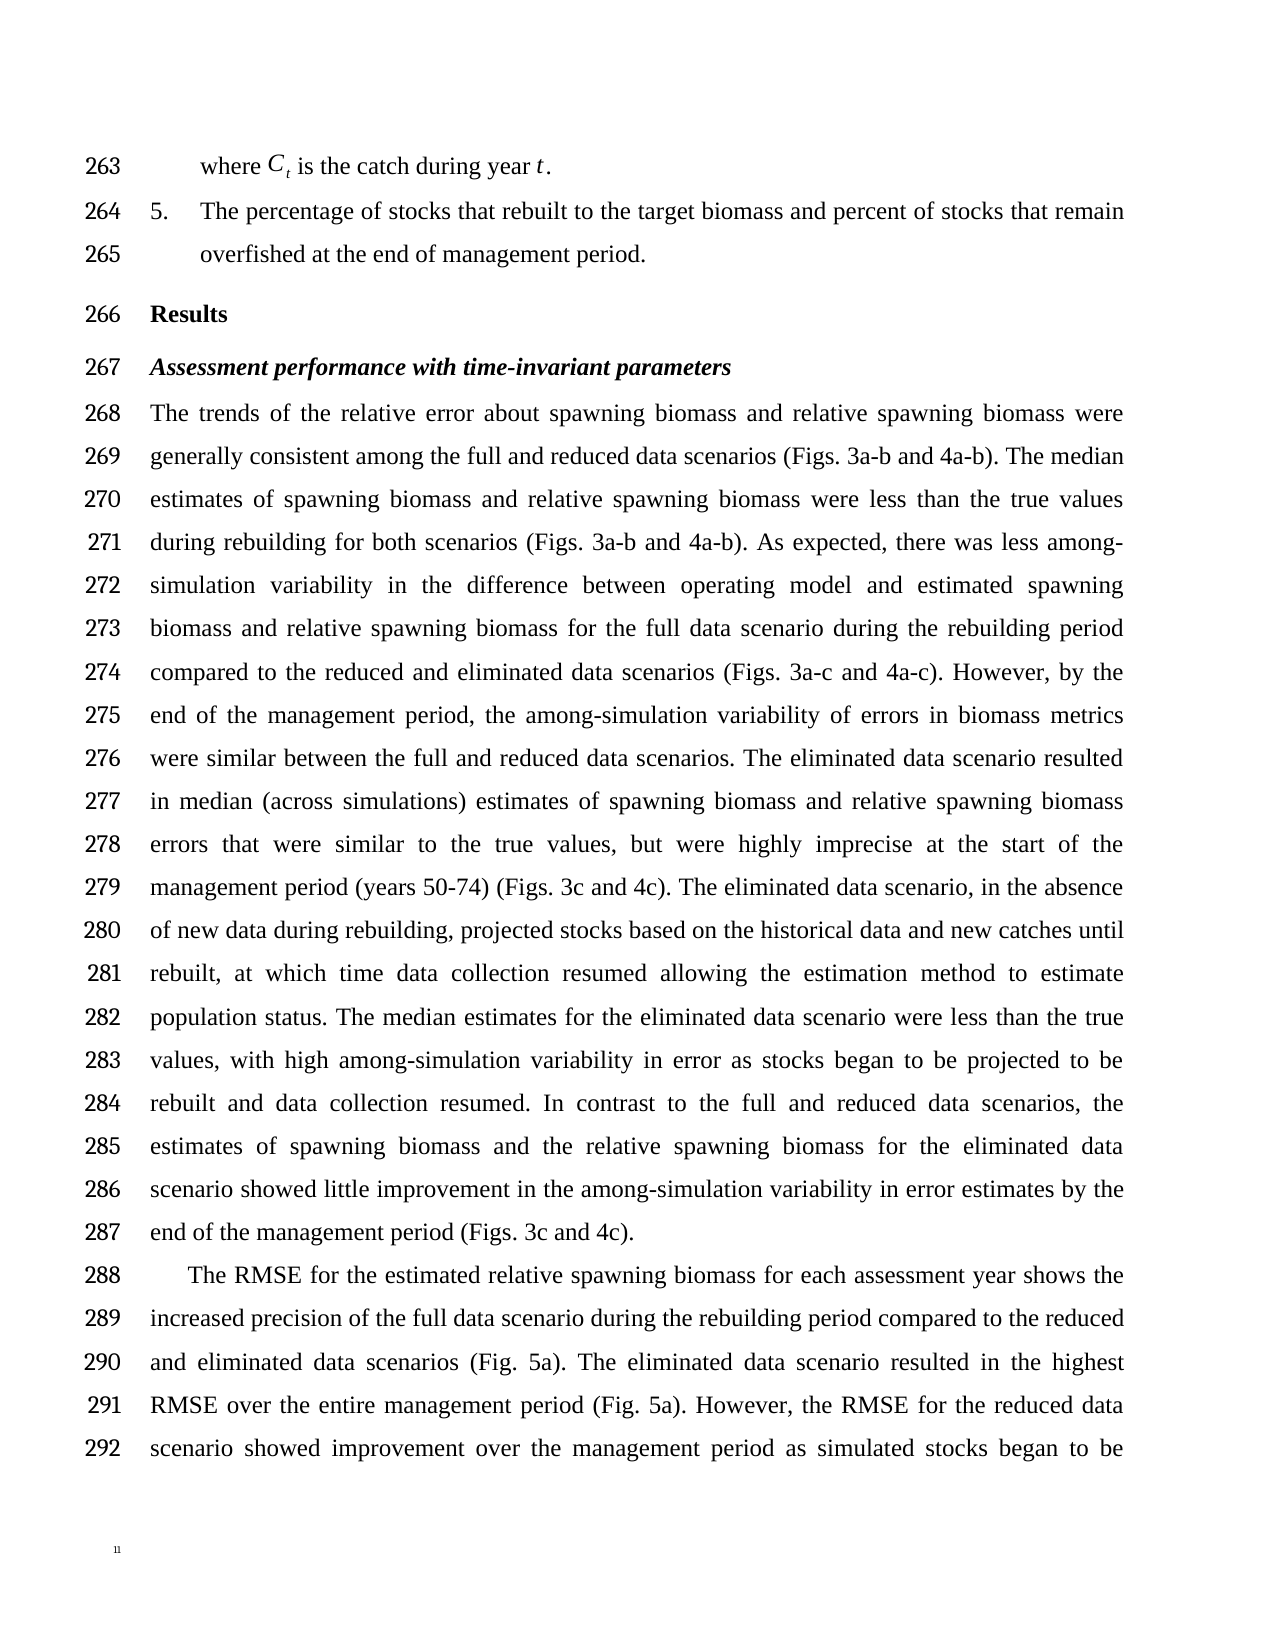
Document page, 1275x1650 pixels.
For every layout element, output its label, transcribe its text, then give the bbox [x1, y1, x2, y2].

subtitle Results [150, 299, 1125, 327]
text The trends of the relative error about spawning biomass and relative spawning biomass were generally consistent among the full and reduced data scenarios (Figs. 3a-b and 4a-b). The median estimates of spawning biomass and relative spawning biomass were less than the true values during rebuilding for both scenarios (Figs. 3a-b and 4a-b). As expected, there was less among-simulation variability in the difference between operating model and estimated spawning biomass and relative spawning biomass for the full data scenario during the rebuilding period compared to the reduced and eliminated data scenarios (Figs. 3a-c and 4a-c). However, by the end of the management period, the among-simulation variability of errors in biomass metrics were similar between the full and reduced data scenarios. The eliminated data scenario resulted in median (across simulations) estimates of spawning biomass and relative spawning biomass errors that were similar to the true values, but were highly imprecise at the start of the management period (years 50-74) (Figs. 3c and 4c). The eliminated data scenario, in the absence of new data during rebuilding, projected stocks based on the historical data and new catches until rebuilt, at which time data collection resumed allowing the estimation method to estimate population status. The median estimates for the eliminated data scenario were less than the true values, with high among-simulation variability in error as stocks began to be projected to be rebuilt and data collection resumed. In contrast to the full and reduced data scenarios, the estimates of spawning biomass and the relative spawning biomass for the eliminated data scenario showed little improvement in the among-simulation variability in error estimates by the end of the management period (Figs. 3c and 4c). [150, 398, 1125, 1246]
text where is the catch during year . [200, 150, 1125, 181]
subtitle Assessment performance with time-invariant parameters [150, 352, 1125, 381]
list The percentage of stocks that rebuilt to the target biomass and percent of stocks that remain overfished at the end of management period. [150, 196, 1125, 268]
